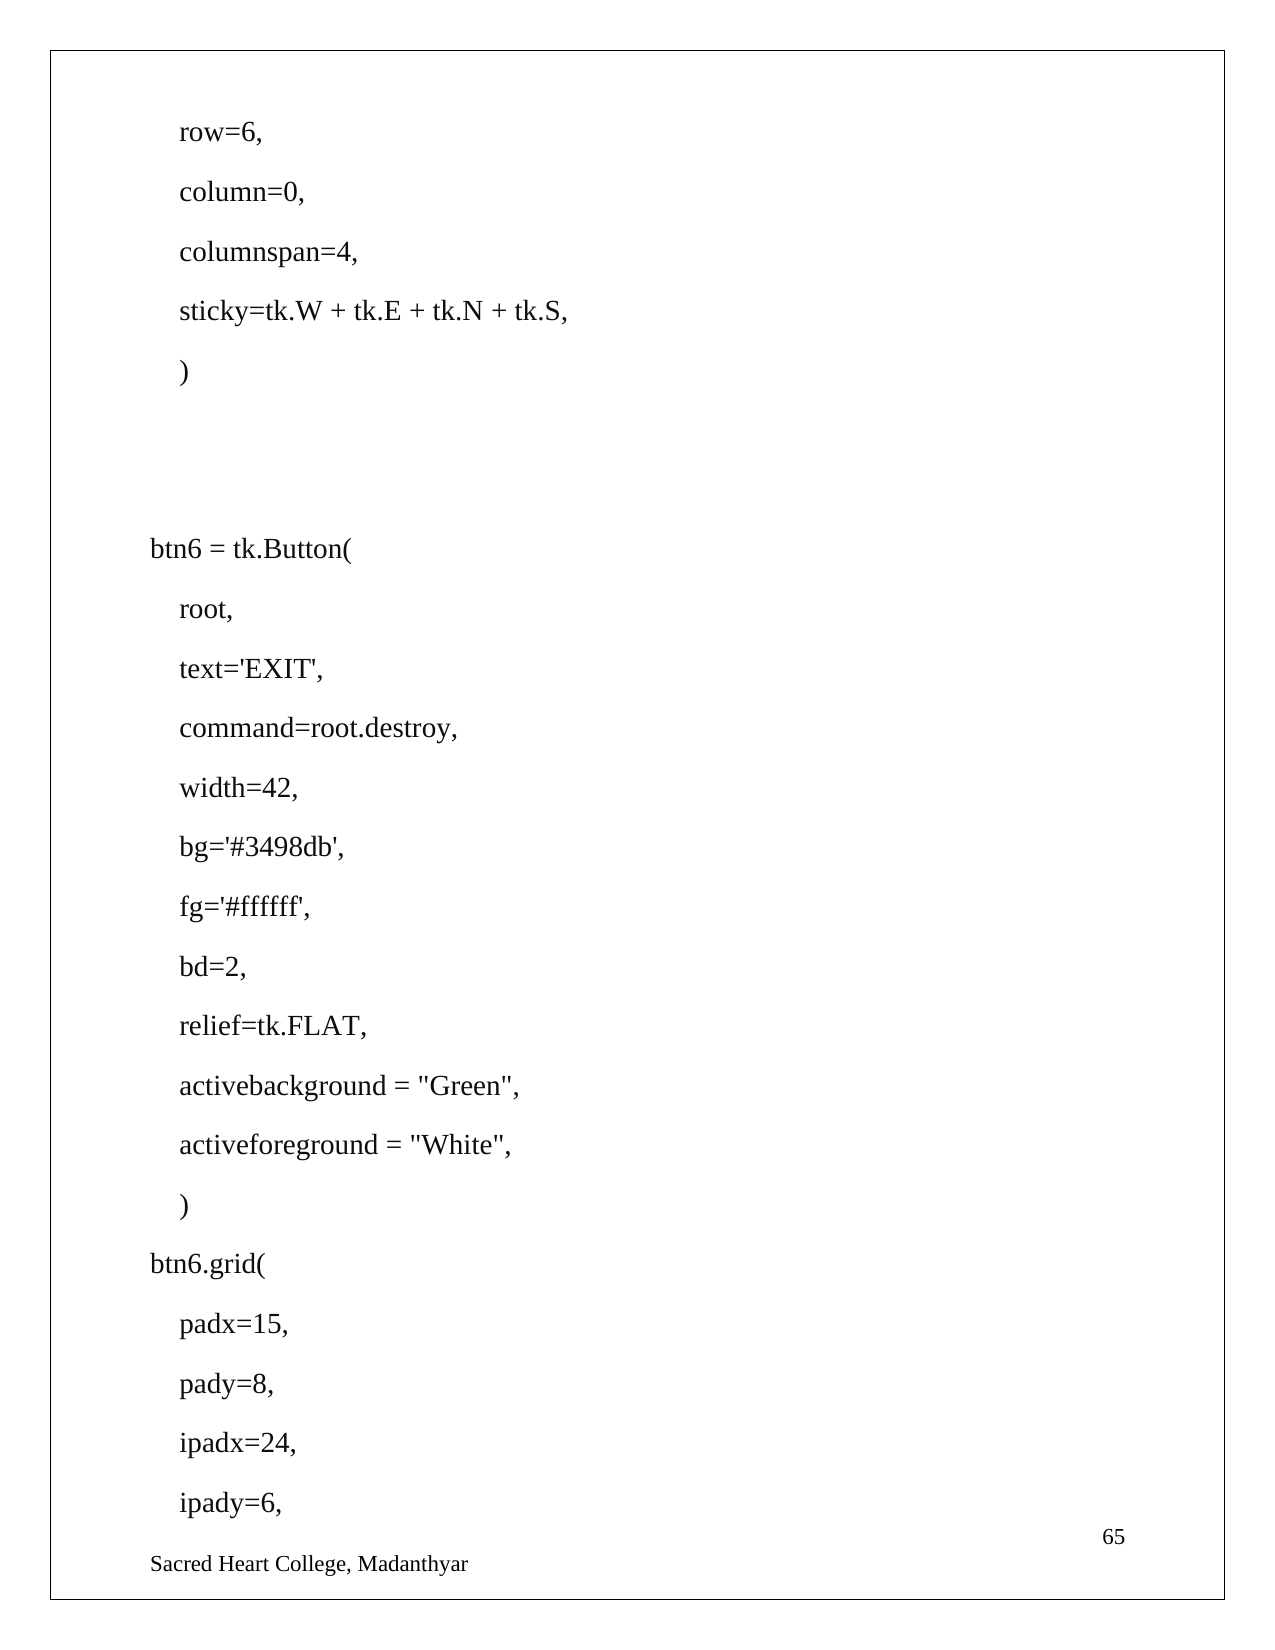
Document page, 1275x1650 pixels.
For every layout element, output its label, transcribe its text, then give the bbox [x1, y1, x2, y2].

subtitle activeforeground = "White", [150, 1127, 1221, 1161]
subtitle text='EXIT', [150, 651, 1221, 684]
subtitle bg='#3498db', [150, 829, 1221, 863]
subtitle command=root.destroy, [150, 710, 1221, 744]
subtitle columnspan=4, [150, 234, 1221, 267]
subtitle ipady=6, [150, 1485, 1221, 1518]
subtitle fg='#ffffff', [150, 889, 1221, 923]
subtitle relief=tk.FLAT, [150, 1008, 1221, 1042]
subtitle ) [150, 1187, 1221, 1221]
subtitle sticky=tk.W + tk.E + tk.N + tk.S, [150, 293, 1221, 327]
subtitle width=42, [150, 770, 1221, 803]
subtitle activebackground = "Green", [150, 1068, 1221, 1101]
subtitle btn6 = tk.Button( [150, 532, 1221, 565]
subtitle bd=2, [150, 949, 1221, 982]
subtitle root, [150, 591, 1221, 625]
subtitle ) [150, 353, 1221, 386]
subtitle row=6, [150, 114, 1221, 148]
subtitle padx=15, [150, 1306, 1221, 1340]
subtitle btn6.grid( [150, 1247, 1221, 1280]
subtitle column=0, [150, 174, 1221, 208]
subtitle ipadx=24, [150, 1425, 1221, 1459]
subtitle pady=8, [150, 1366, 1221, 1399]
